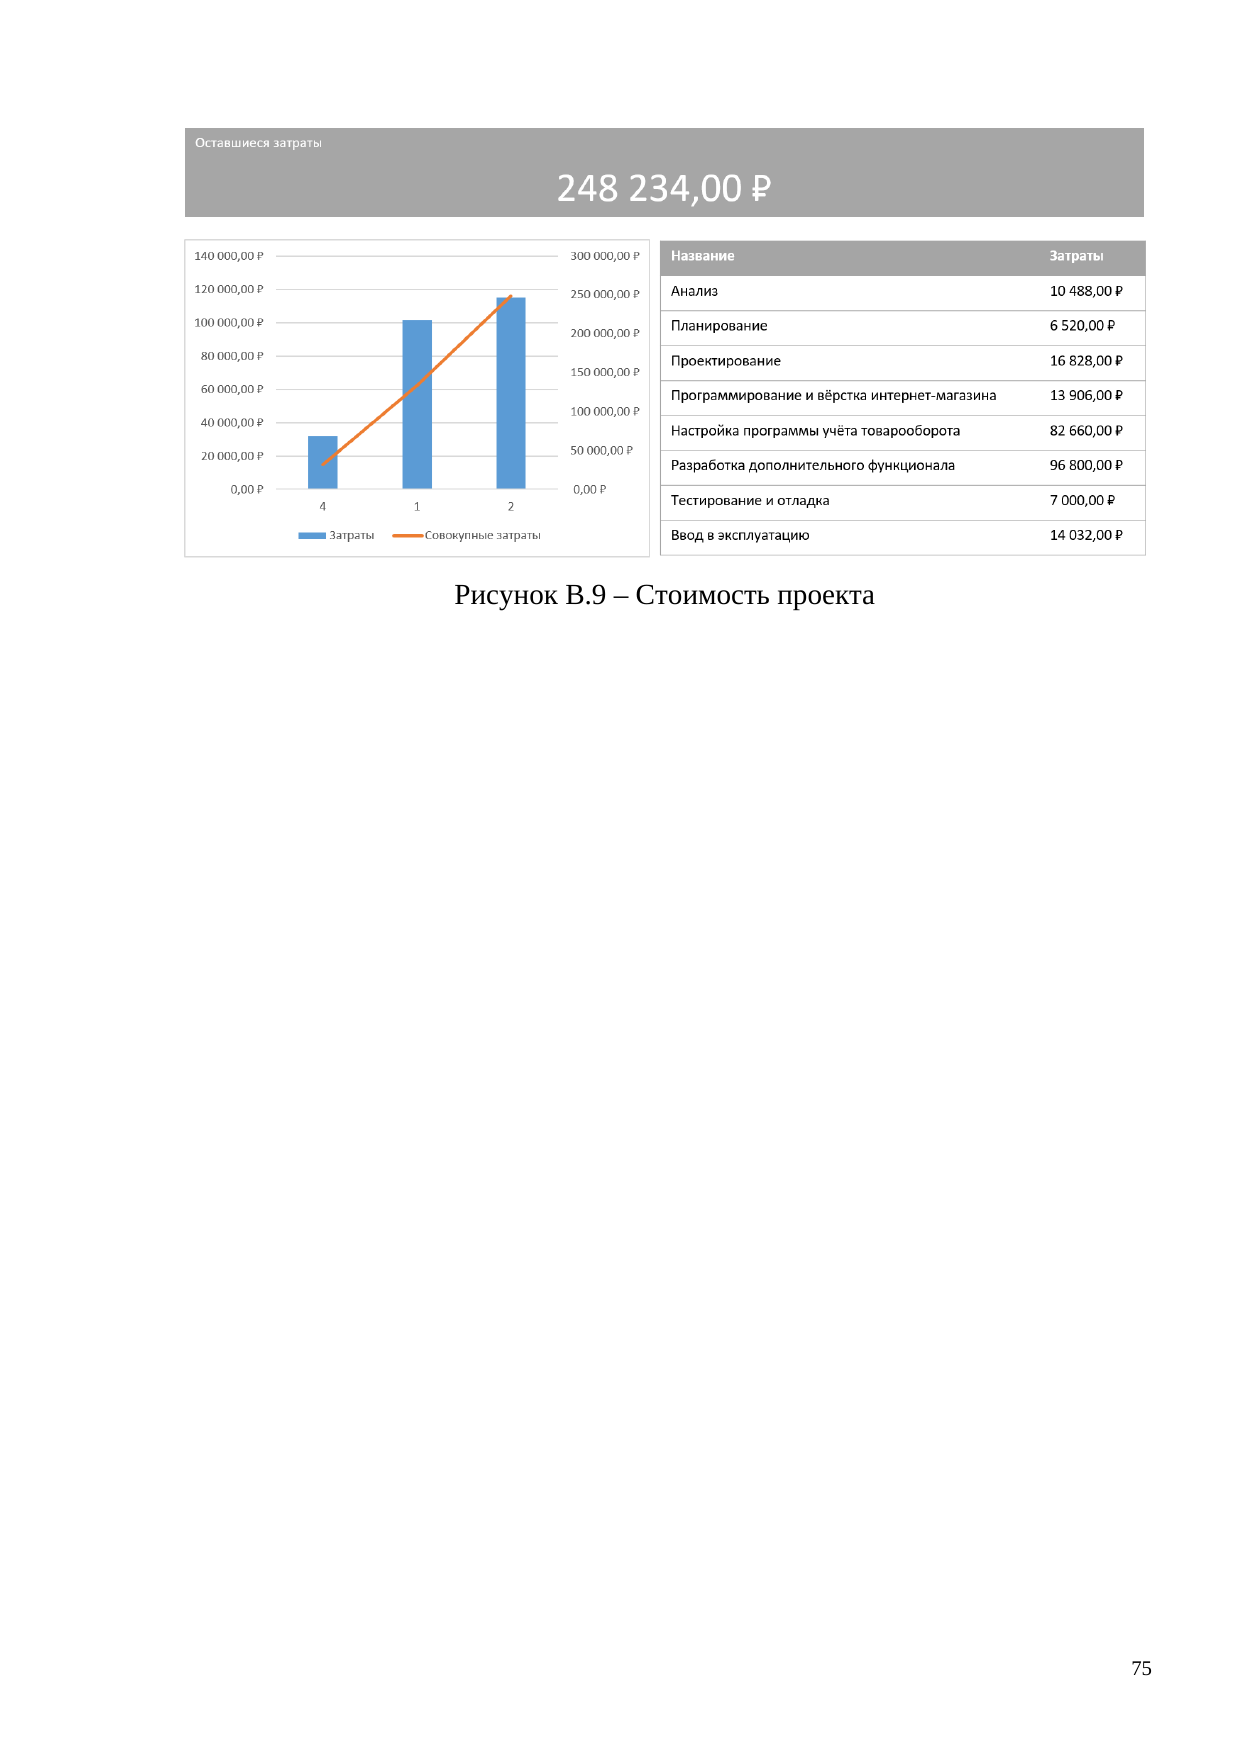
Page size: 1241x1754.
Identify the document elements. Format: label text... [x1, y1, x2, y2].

picture [177, 118, 1152, 561]
text Рисунок В.9 – Стоимость проекта [177, 577, 1152, 611]
